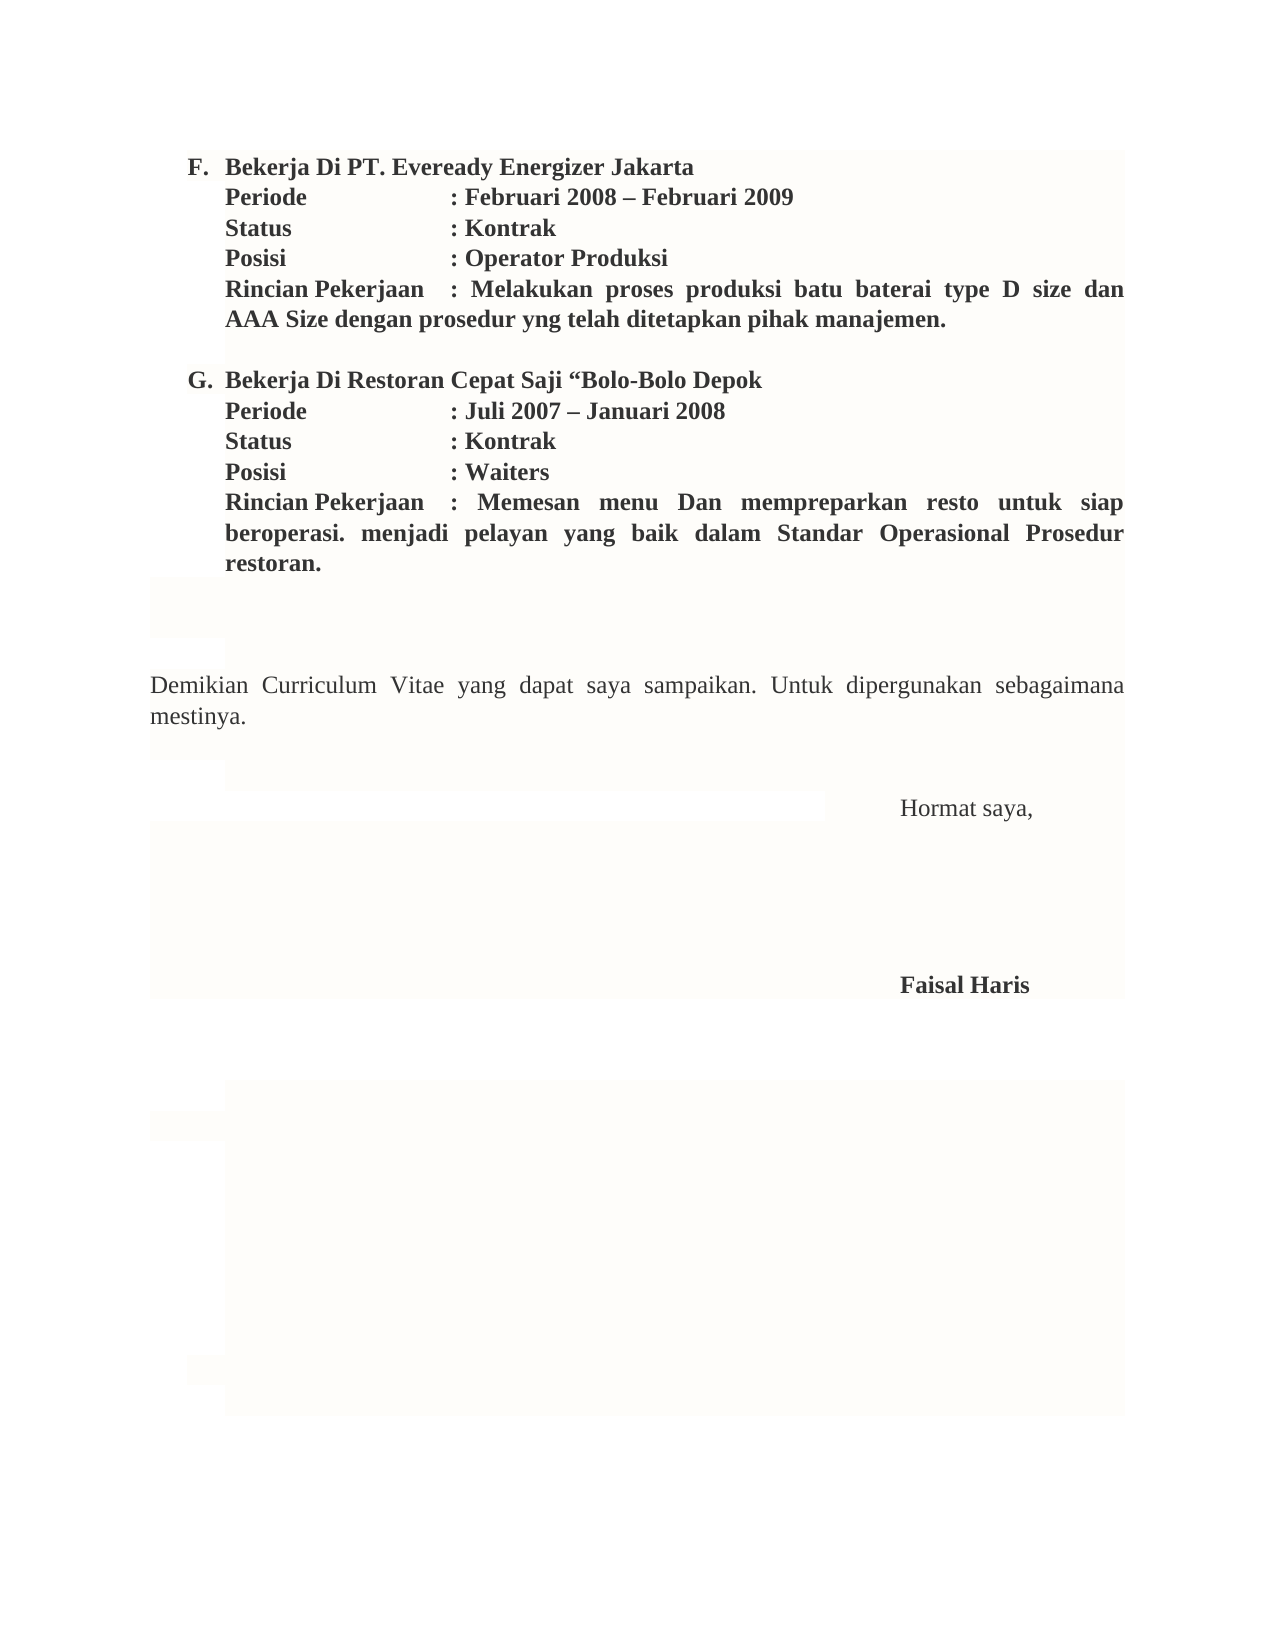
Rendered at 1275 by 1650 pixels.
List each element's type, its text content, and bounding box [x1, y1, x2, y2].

list Rincian Pekerjaan : Melakukan proses produksi batu baterai type D size dan AAA Size dengan prosedur yng telah ditetapkan pihak manajemen. [225, 272, 1125, 333]
list Periode : Juli 2007 – Januari 2008 [225, 394, 1125, 425]
text Faisal Haris [150, 968, 1125, 999]
list Status : Kontrak [225, 211, 1125, 242]
list Periode : Februari 2008 – Februari 2009 [225, 181, 1125, 211]
text Rincian Pekerjaan : Memesan menu Dan mempreparkan resto untuk siap beroperasi. menjadi pelayan yang baik dalam Standar Operasional Prosedur restoran. [225, 486, 1125, 577]
list Bekerja Di PT. Eveready Energizer Jakarta [187, 150, 1125, 181]
list Posisi : Waiters [225, 455, 1125, 486]
list Posisi : Operator Produksi [225, 242, 1125, 272]
list Bekerja Di Restoran Cepat Saji “Bolo-Bolo Depok [187, 364, 1125, 394]
text Hormat saya, [825, 791, 1125, 821]
list Status : Kontrak [225, 425, 1125, 455]
text Demikian Curriculum Vitae yang dapat saya sampaikan. Untuk dipergunakan sebagaimana mestinya. [150, 669, 1125, 730]
